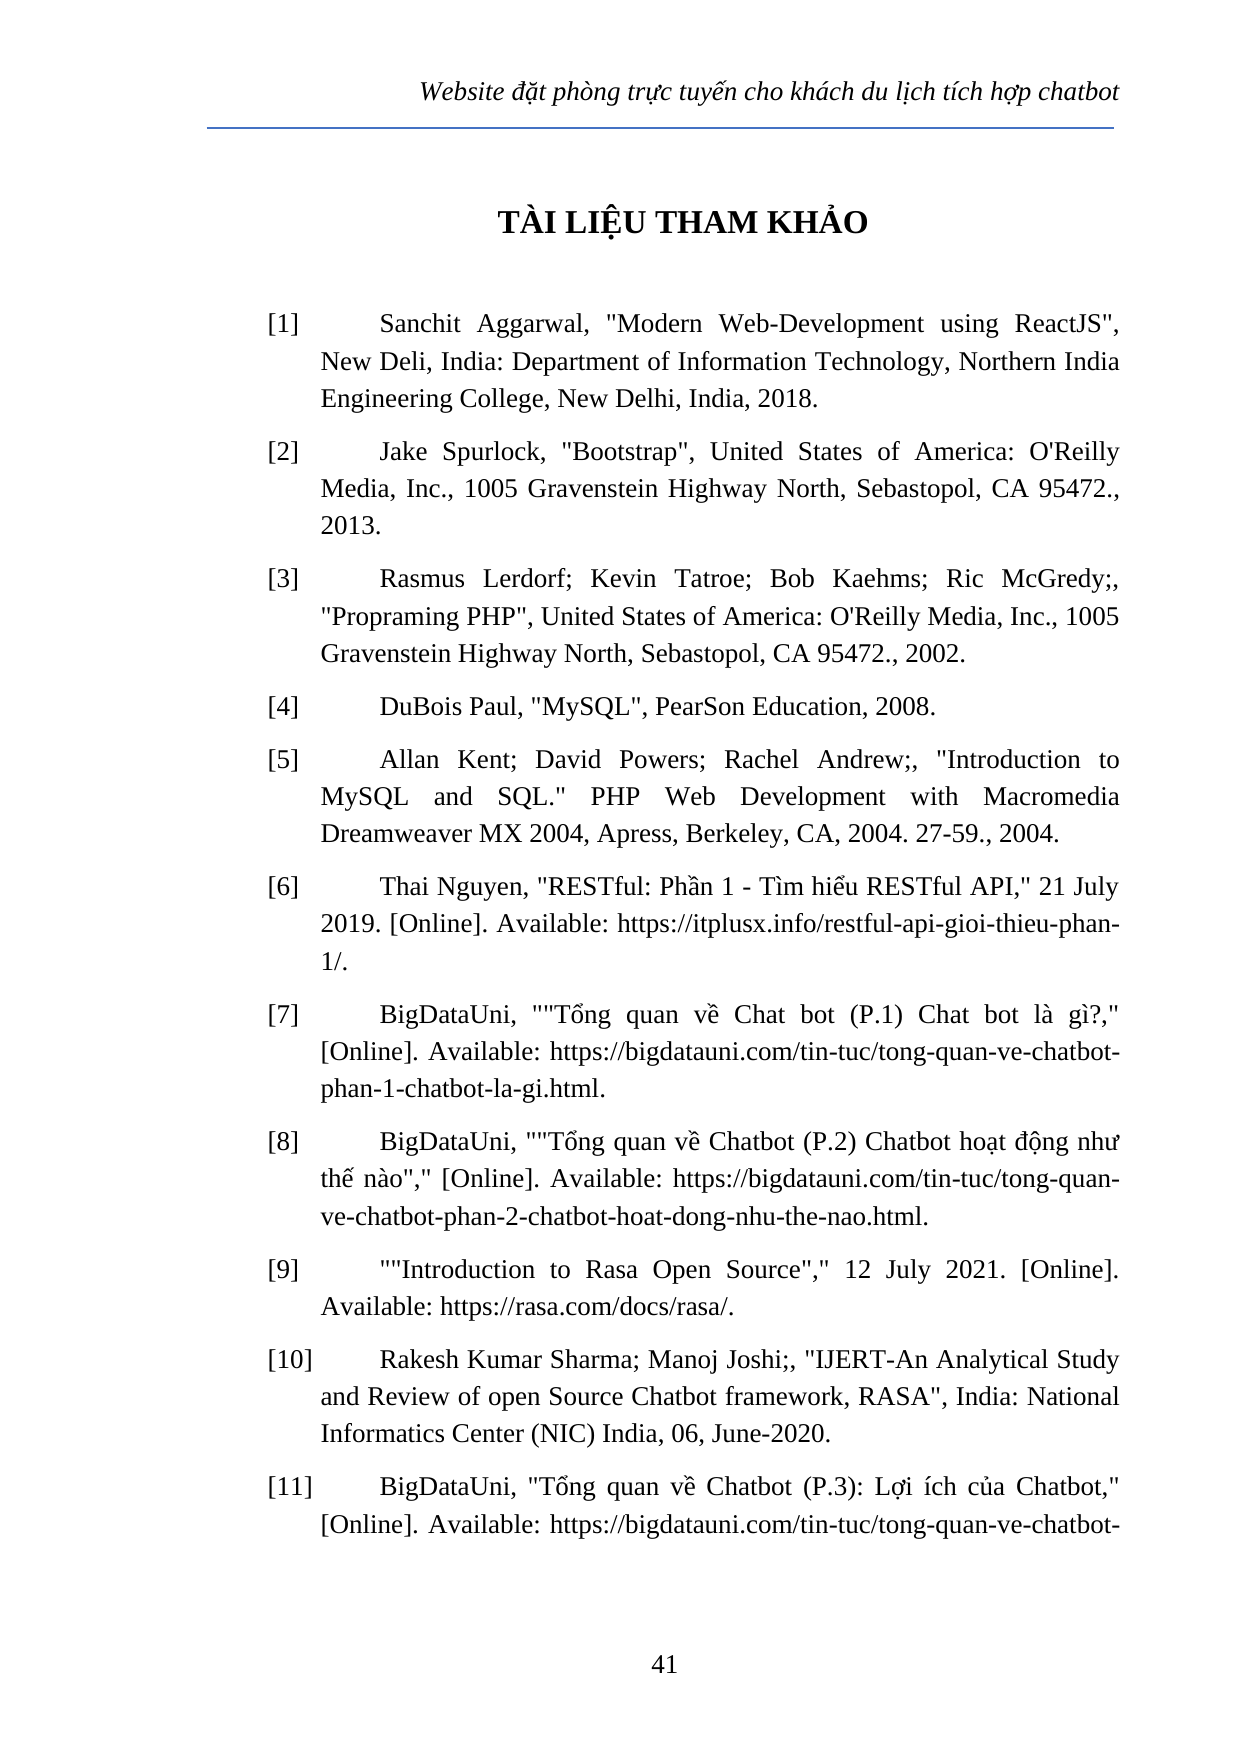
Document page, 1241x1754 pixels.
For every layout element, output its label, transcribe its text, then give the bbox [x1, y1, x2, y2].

subtitle TÀI LIỆU THAM KHẢO [244, 202, 1122, 241]
